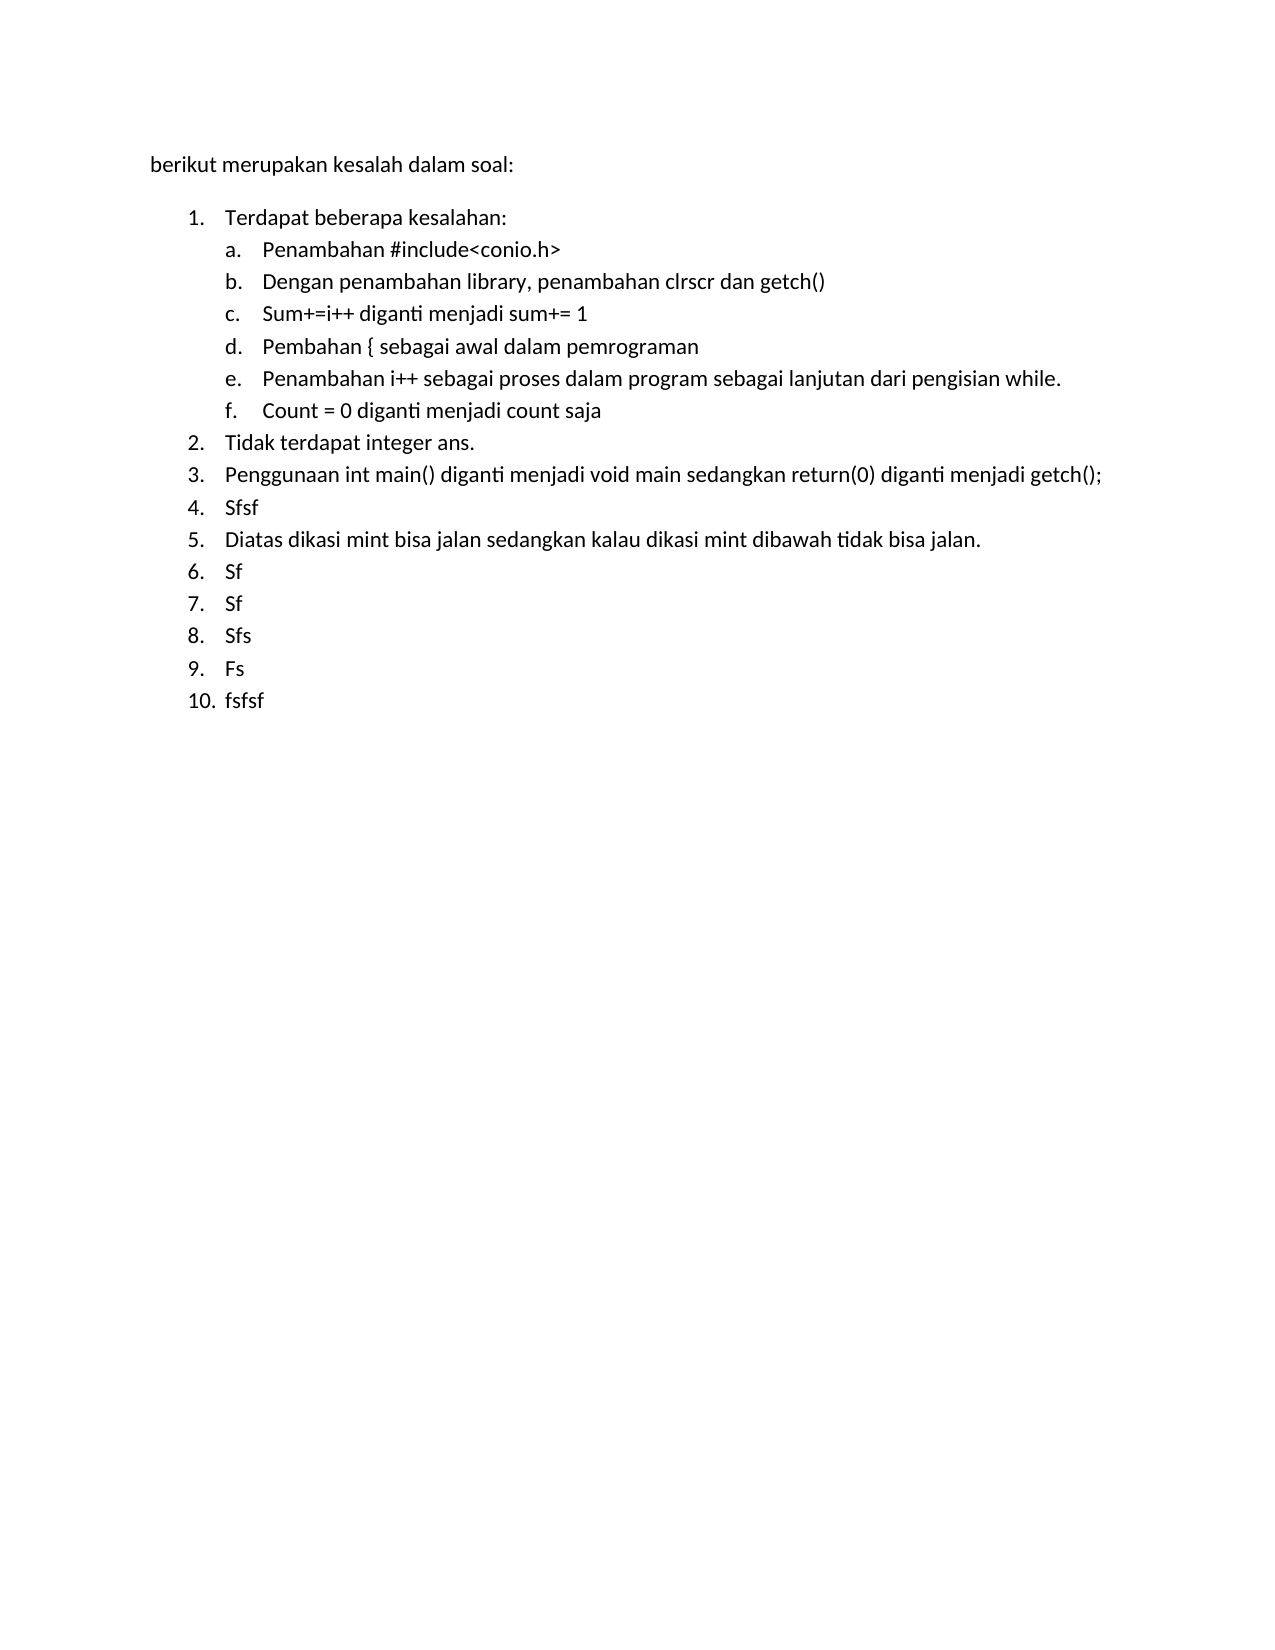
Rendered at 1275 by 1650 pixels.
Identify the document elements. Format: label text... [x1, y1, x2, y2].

text berikut merupakan kesalah dalam soal: [150, 150, 1125, 178]
list Sum+=i++ diganti menjadi sum+= 1 [225, 299, 1125, 328]
list Pembahan { sebagai awal dalam pemrograman [225, 332, 1125, 360]
list Terdapat beberapa kesalahan: [187, 203, 1125, 231]
list Sfsf [187, 493, 1125, 521]
list Count = 0 diganti menjadi count saja [225, 396, 1125, 424]
list Fs [187, 654, 1125, 682]
list Sf [187, 557, 1125, 585]
list Sf [187, 589, 1125, 617]
list Penggunaan int main() diganti menjadi void main sedangkan return(0) diganti menjadi getch(); [187, 461, 1125, 488]
list Penambahan i++ sebagai proses dalam program sebagai lanjutan dari pengisian while. [225, 364, 1125, 392]
list Penambahan #include<conio.h> [225, 235, 1125, 263]
list fsfsf [187, 686, 1125, 714]
list Tidak terdapat integer ans. [187, 428, 1125, 456]
list Dengan penambahan library, penambahan clrscr dan getch() [225, 267, 1125, 295]
list Diatas dikasi mint bisa jalan sedangkan kalau dikasi mint dibawah tidak bisa jalan. [187, 525, 1125, 553]
list Sfs [187, 621, 1125, 649]
